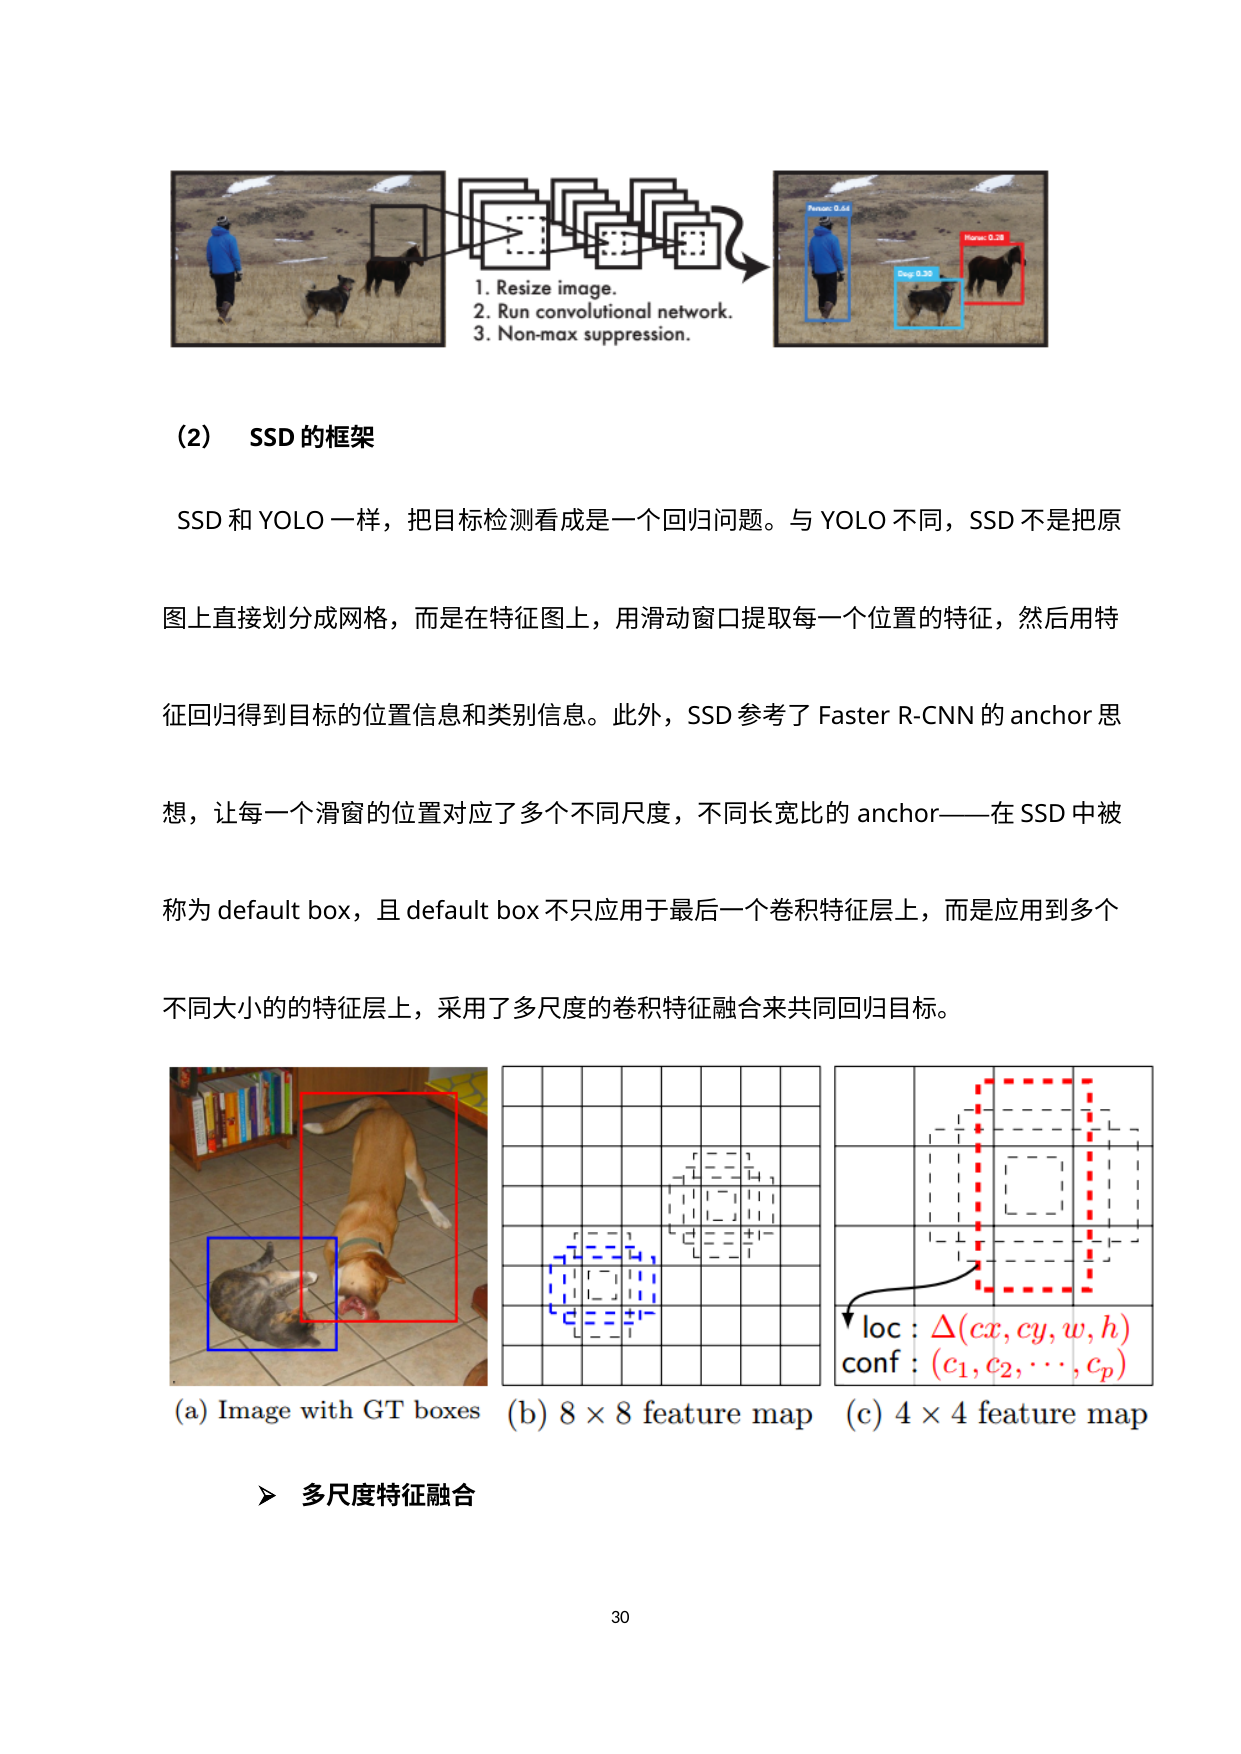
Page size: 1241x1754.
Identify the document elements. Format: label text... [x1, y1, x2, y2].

picture [161, 161, 1061, 360]
list SSD的框架 [162, 403, 1122, 468]
picture [161, 1056, 1166, 1442]
text SSD和YOLO一样，把目标检测看成是一个回归问题。与YOLO不同，SSD不是把原图上直接划分成网格，而是在特征图上，用滑动窗口提取每一个位置的特征，然后用特征回归得到目标的位置信息和类别信息。此外，SSD参考了Faster R-CNN的anchor思想，让每一个滑窗的位置对应了多个不同尺度，不同长宽比的anchor——在SSD中被称为default box，且default box不只应用于最后一个卷积特征层上，而是应用到多个不同大小的的特征层上，采用了多尺度的卷积特征融合来共同回归目标。 [162, 486, 1122, 1039]
list 多尺度特征融合 [257, 1461, 1122, 1526]
